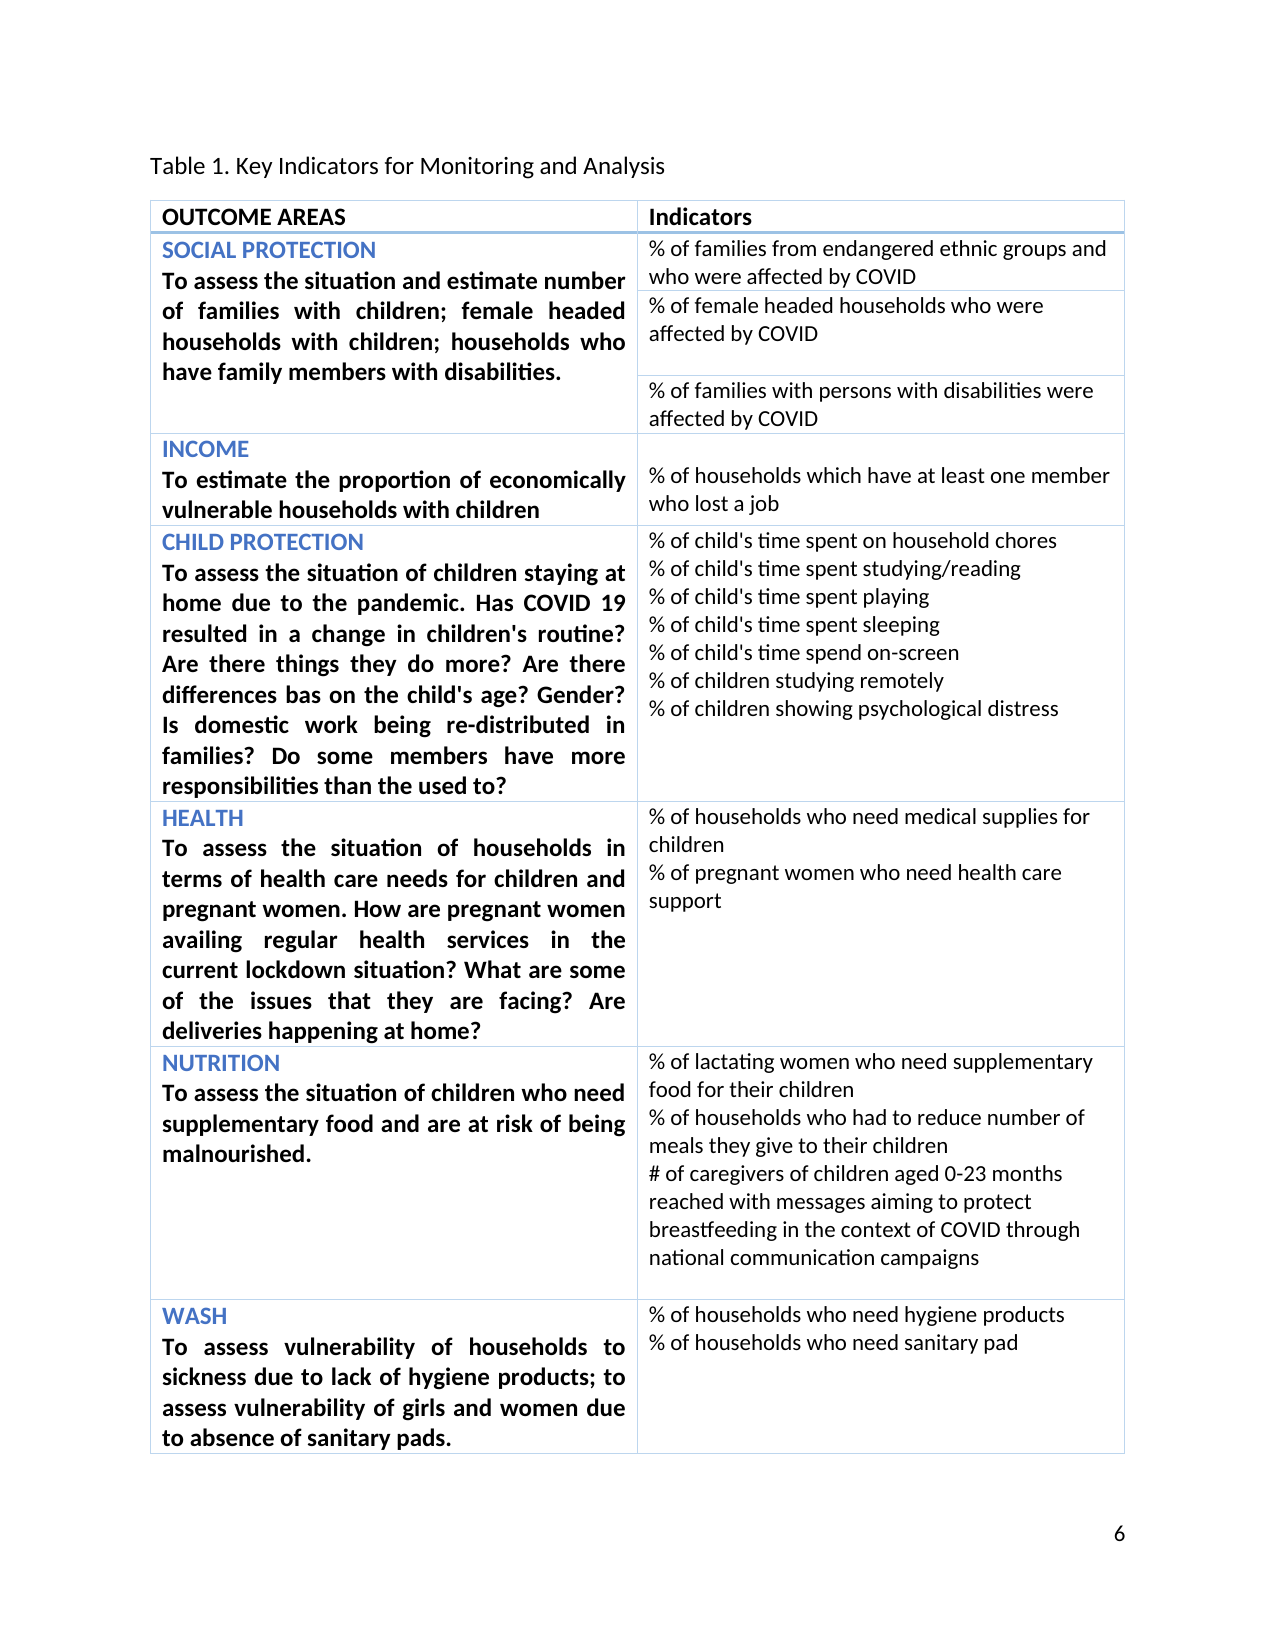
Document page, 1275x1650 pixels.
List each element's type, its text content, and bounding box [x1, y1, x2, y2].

table_cell SOCIAL PROTECTION To assess the situation and estimate number of families with children; female headed households with children; households who have family members with disabilities. [151, 234, 637, 432]
table_cell HEALTH To assess the situation of households in terms of health care needs for children and pregnant women. How are pregnant women availing regular health services in the current lockdown situation? What are some of the issues that they are facing? Are deliveries happening at home? [151, 802, 637, 1046]
table_cell % of households which have at least one member who lost a job [638, 434, 1124, 525]
table_cell NUTRITION To assess the situation of children who need supplementary food and are at risk of being malnourished. [151, 1047, 637, 1299]
table_cell % of lactating women who need supplementary food for their children % of households who had to reduce number of meals they give to their children # of caregivers of children aged 0-23 months reached with messages aiming to protect breastfeeding in the context of COVID through national communication campaigns [638, 1047, 1124, 1299]
table_cell % of female headed households who were affected by COVID [638, 291, 1124, 375]
table_cell % of households who need medical supplies for children % of pregnant women who need health care support [638, 802, 1124, 1046]
table_cell % of families with persons with disabilities were affected by COVID [638, 376, 1124, 432]
table_cell % of families from endangered ethnic groups and who were affected by COVID [638, 234, 1124, 290]
table_header Indicators [638, 201, 1124, 231]
text Table 1. Key Indicators for Monitoring and Analysis [150, 150, 1125, 181]
table_cell WASH To assess vulnerability of households to sickness due to lack of hygiene products; to assess vulnerability of girls and women due to absence of sanitary pads. [151, 1300, 637, 1453]
table_cell % of child's time spent on household chores % of child's time spent studying/reading % of child's time spent playing % of child's time spent sleeping % of child's time spend on-screen % of children studying remotely % of children showing psychological distress [638, 526, 1124, 801]
table_cell INCOME To estimate the proportion of economically vulnerable households with children [151, 434, 637, 525]
table_cell CHILD PROTECTION To assess the situation of children staying at home due to the pandemic. Has COVID 19 resulted in a change in children's routine? Are there things they do more? Are there differences bas on the child's age? Gender? Is domestic work being re-distributed in families? Do some members have more responsibilities than the used to? [151, 526, 637, 801]
table_cell % of households who need hygiene products % of households who need sanitary pad [638, 1300, 1124, 1453]
table_header OUTCOME AREAS [151, 201, 637, 231]
